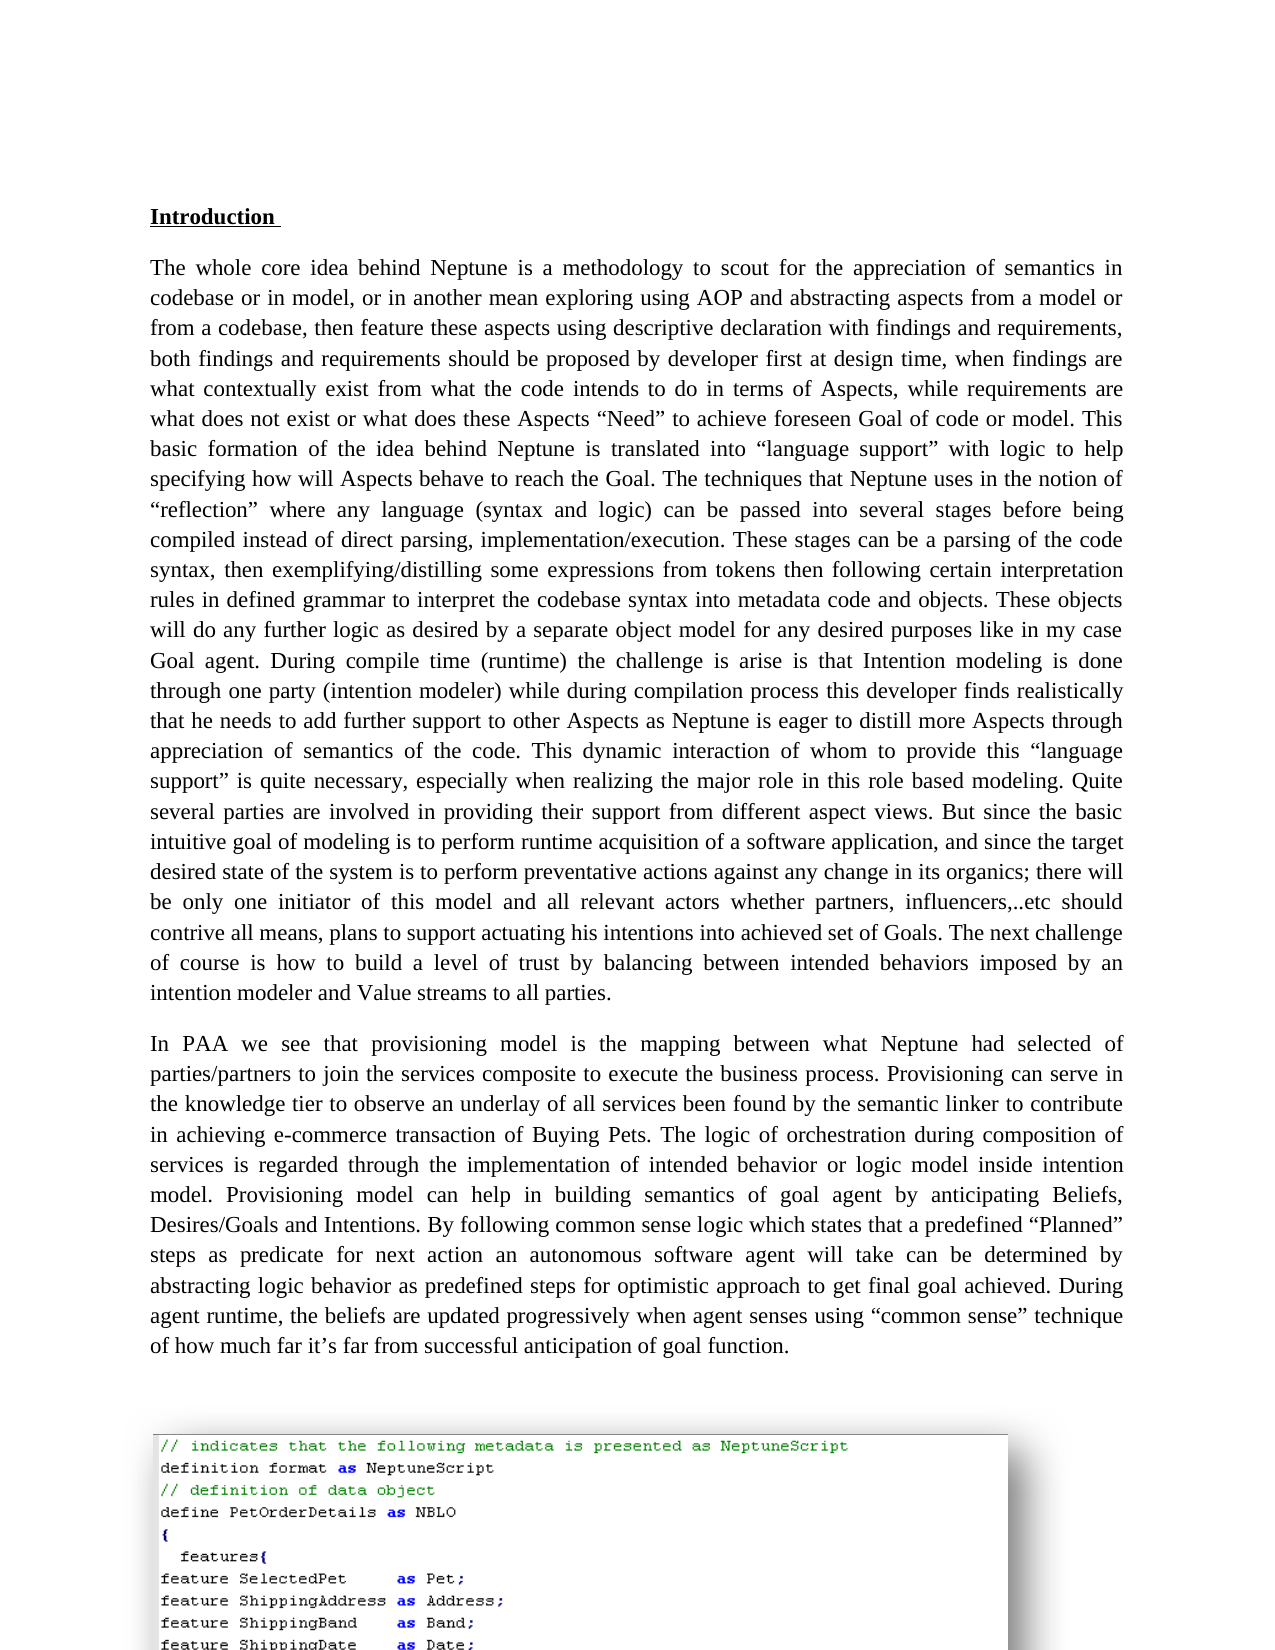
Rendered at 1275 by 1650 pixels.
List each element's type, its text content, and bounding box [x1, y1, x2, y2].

text Introduction [150, 203, 1125, 229]
text The whole core idea behind Neptune is a methodology to scout for the appreciation of semantics in codebase or in model, or in another mean exploring using AOP and abstracting aspects from a model or from a codebase, then feature these aspects using descriptive declaration with findings and requirements, both findings and requirements should be proposed by developer first at design time, when findings are what contextually exist from what the code intends to do in terms of Aspects, while requirements are what does not exist or what does these Aspects “Need” to achieve foreseen Goal of code or model. This basic formation of the idea behind Neptune is translated into “language support” with logic to help specifying how will Aspects behave to reach the Goal. The techniques that Neptune uses in the notion of “reflection” where any language (syntax and logic) can be passed into several stages before being compiled instead of direct parsing, implementation/execution. These stages can be a parsing of the code syntax, then exemplifying/distilling some expressions from tokens then following certain interpretation rules in defined grammar to interpret the codebase syntax into metadata code and objects. These objects will do any further logic as desired by a separate object model for any desired purposes like in my case Goal agent. During compile time (runtime) the challenge is arise is that Intention modeling is done through one party (intention modeler) while during compilation process this developer finds realistically that he needs to add further support to other Aspects as Neptune is eager to distill more Aspects through appreciation of semantics of the code. This dynamic interaction of whom to provide this “language support” is quite necessary, especially when realizing the major role in this role based modeling. Quite several parties are involved in providing their support from different aspect views. But since the basic intuitive goal of modeling is to perform runtime acquisition of a software application, and since the target desired state of the system is to perform preventative actions against any change in its organics; there will be only one initiator of this model and all relevant actors whether partners, influencers,..etc should contrive all means, plans to support actuating his intentions into achieved set of Goals. The next challenge of course is how to build a level of trust by balancing between intended behaviors imposed by an intention modeler and Value streams to all parties. [150, 254, 1125, 1005]
text In PAA we see that provisioning model is the mapping between what Neptune had selected of parties/partners to join the services composite to execute the business process. Provisioning can serve in the knowledge tier to observe an underlay of all services been found by the semantic linker to contribute in achieving e-commerce transaction of Buying Pets. The logic of orchestration during composition of services is regarded through the implementation of intended behavior or logic model inside intention model. Provisioning model can help in building semantics of goal agent by anticipating Beliefs, Desires/Goals and Intentions. By following common sense logic which states that a predefined “Planned” steps as predicate for next action an autonomous software agent will take can be determined by abstracting logic behavior as predefined steps for optimistic approach to get final goal achieved. During agent runtime, the beliefs are updated progressively when agent senses using “common sense” technique of how much far it’s far from successful anticipation of goal function. [150, 1030, 1125, 1358]
picture [153, 1434, 1008, 1650]
